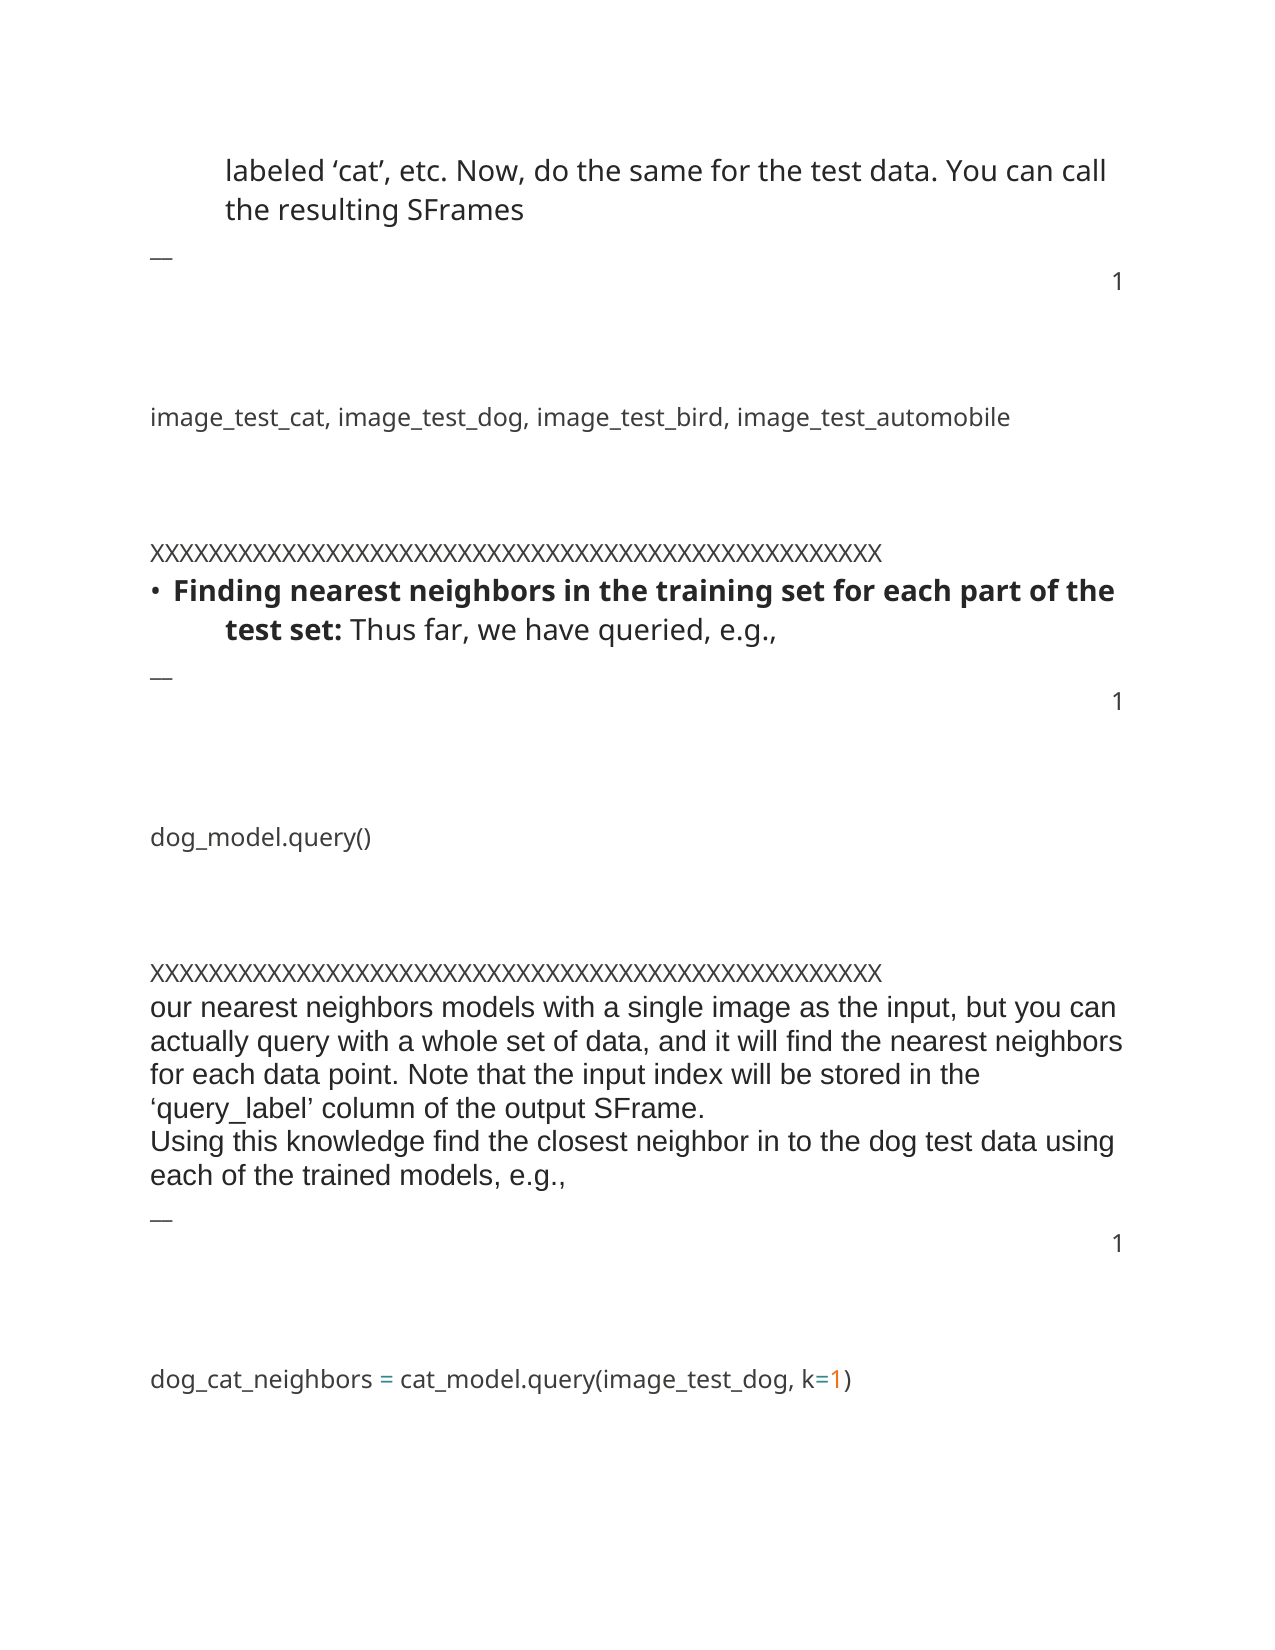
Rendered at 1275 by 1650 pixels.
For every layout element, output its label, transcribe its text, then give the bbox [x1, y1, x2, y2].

text XXXXXXXXXXXXXXXXXXXXXXXXXXXXXXXXXXXXXXXXXXXXXXXXXX [150, 536, 1125, 570]
text XXXXXXXXXXXXXXXXXXXXXXXXXXXXXXXXXXXXXXXXXXXXXXXXXX [150, 956, 1125, 990]
list Finding nearest neighbors in the training set for each part of the test set: Thus far, we have queried, e.g., [150, 570, 1125, 649]
text image_test_cat, image_test_dog, image_test_bird, image_test_automobile [150, 400, 1125, 434]
text Using this knowledge find the closest neighbor in to the dog test data using each of the trained models, e.g., [150, 1124, 1125, 1191]
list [150, 150, 1125, 229]
text dog_model.query() [150, 820, 1125, 854]
text 1 [150, 683, 1125, 717]
text dog_cat_neighbors = cat_model.query(image_test_dog, k=1) [150, 1362, 1125, 1396]
text 1 [150, 263, 1125, 297]
text __ [150, 649, 1125, 683]
text __ [150, 1191, 1125, 1225]
text our nearest neighbors models with a single image as the input, but you can actually query with a whole set of data, and it will find the nearest neighbors for each data point. Note that the input index will be stored in the ‘query_label’ column of the output SFrame. [150, 990, 1125, 1124]
text __ [150, 229, 1125, 263]
text 1 [150, 1225, 1125, 1259]
